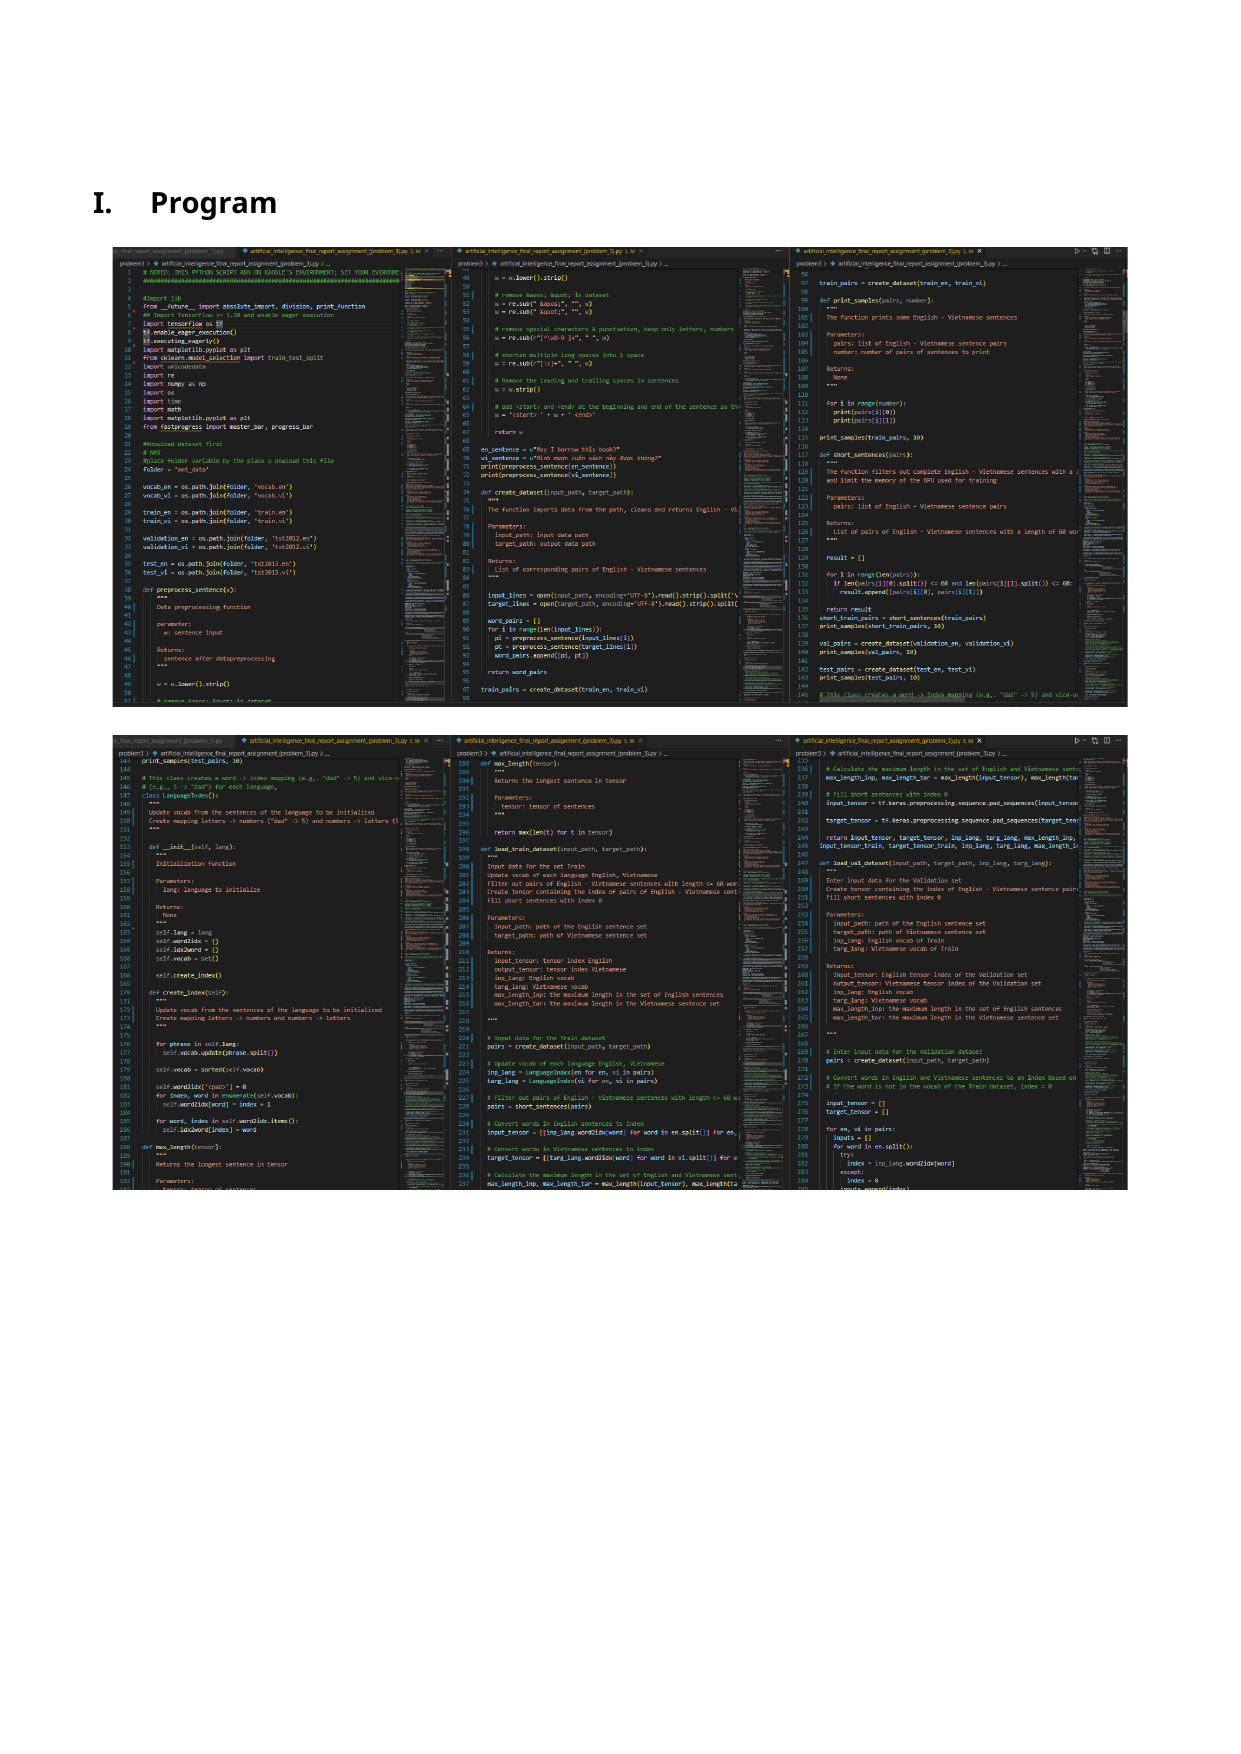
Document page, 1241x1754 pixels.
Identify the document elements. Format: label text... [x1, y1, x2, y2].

picture [112, 735, 1128, 1190]
picture [112, 247, 1128, 707]
subtitle Program [112, 164, 1128, 239]
